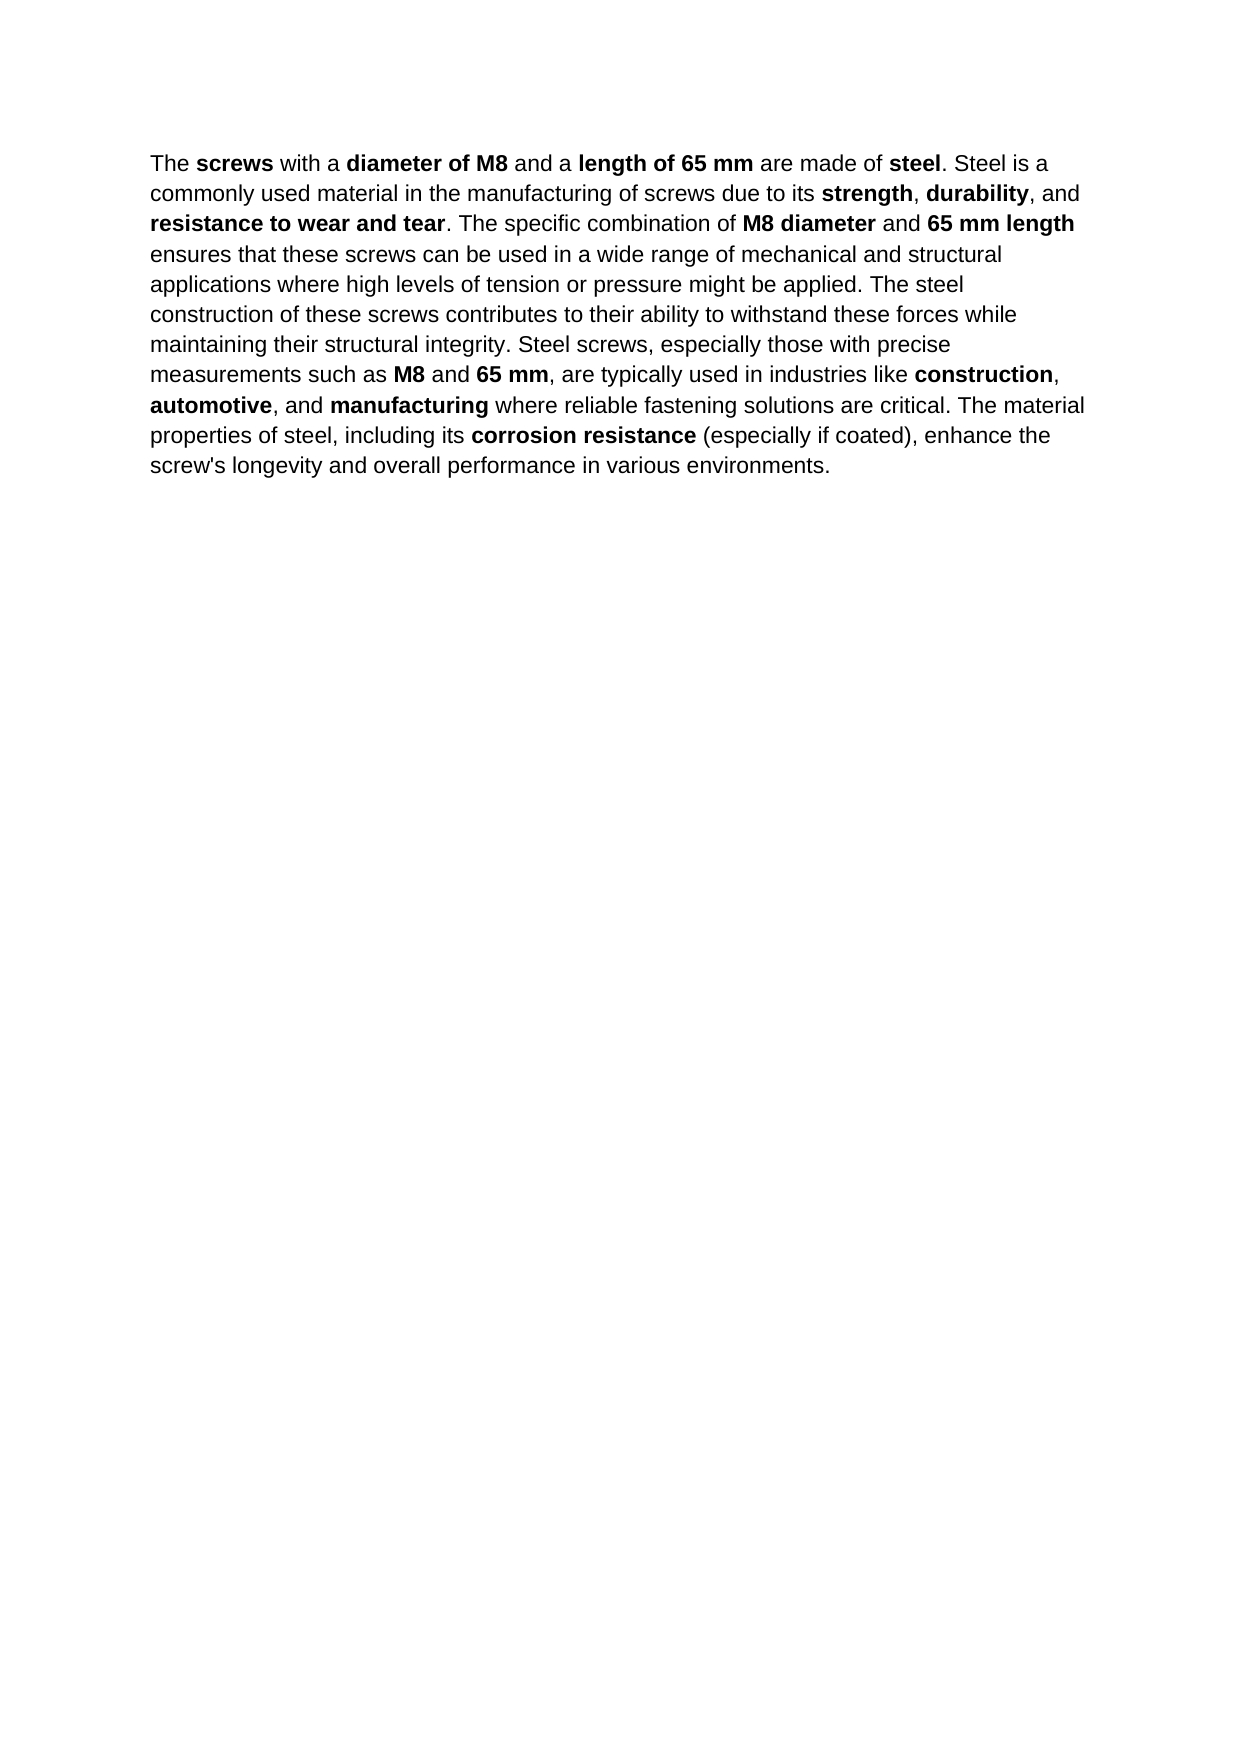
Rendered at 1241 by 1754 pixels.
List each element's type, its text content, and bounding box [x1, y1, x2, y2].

text The screws with a diameter of M8 and a length of 65 mm are made of steel. Steel is a commonly used material in the manufacturing of screws due to its strength, durability, and resistance to wear and tear. The specific combination of M8 diameter and 65 mm length ensures that these screws can be used in a wide range of mechanical and structural applications where high levels of tension or pressure might be applied. The steel construction of these screws contributes to their ability to withstand these forces while maintaining their structural integrity. Steel screws, especially those with precise measurements such as M8 and 65 mm, are typically used in industries like construction, automotive, and manufacturing where reliable fastening solutions are critical. The material properties of steel, including its corrosion resistance (especially if coated), enhance the screw's longevity and overall performance in various environments. [150, 150, 1090, 478]
